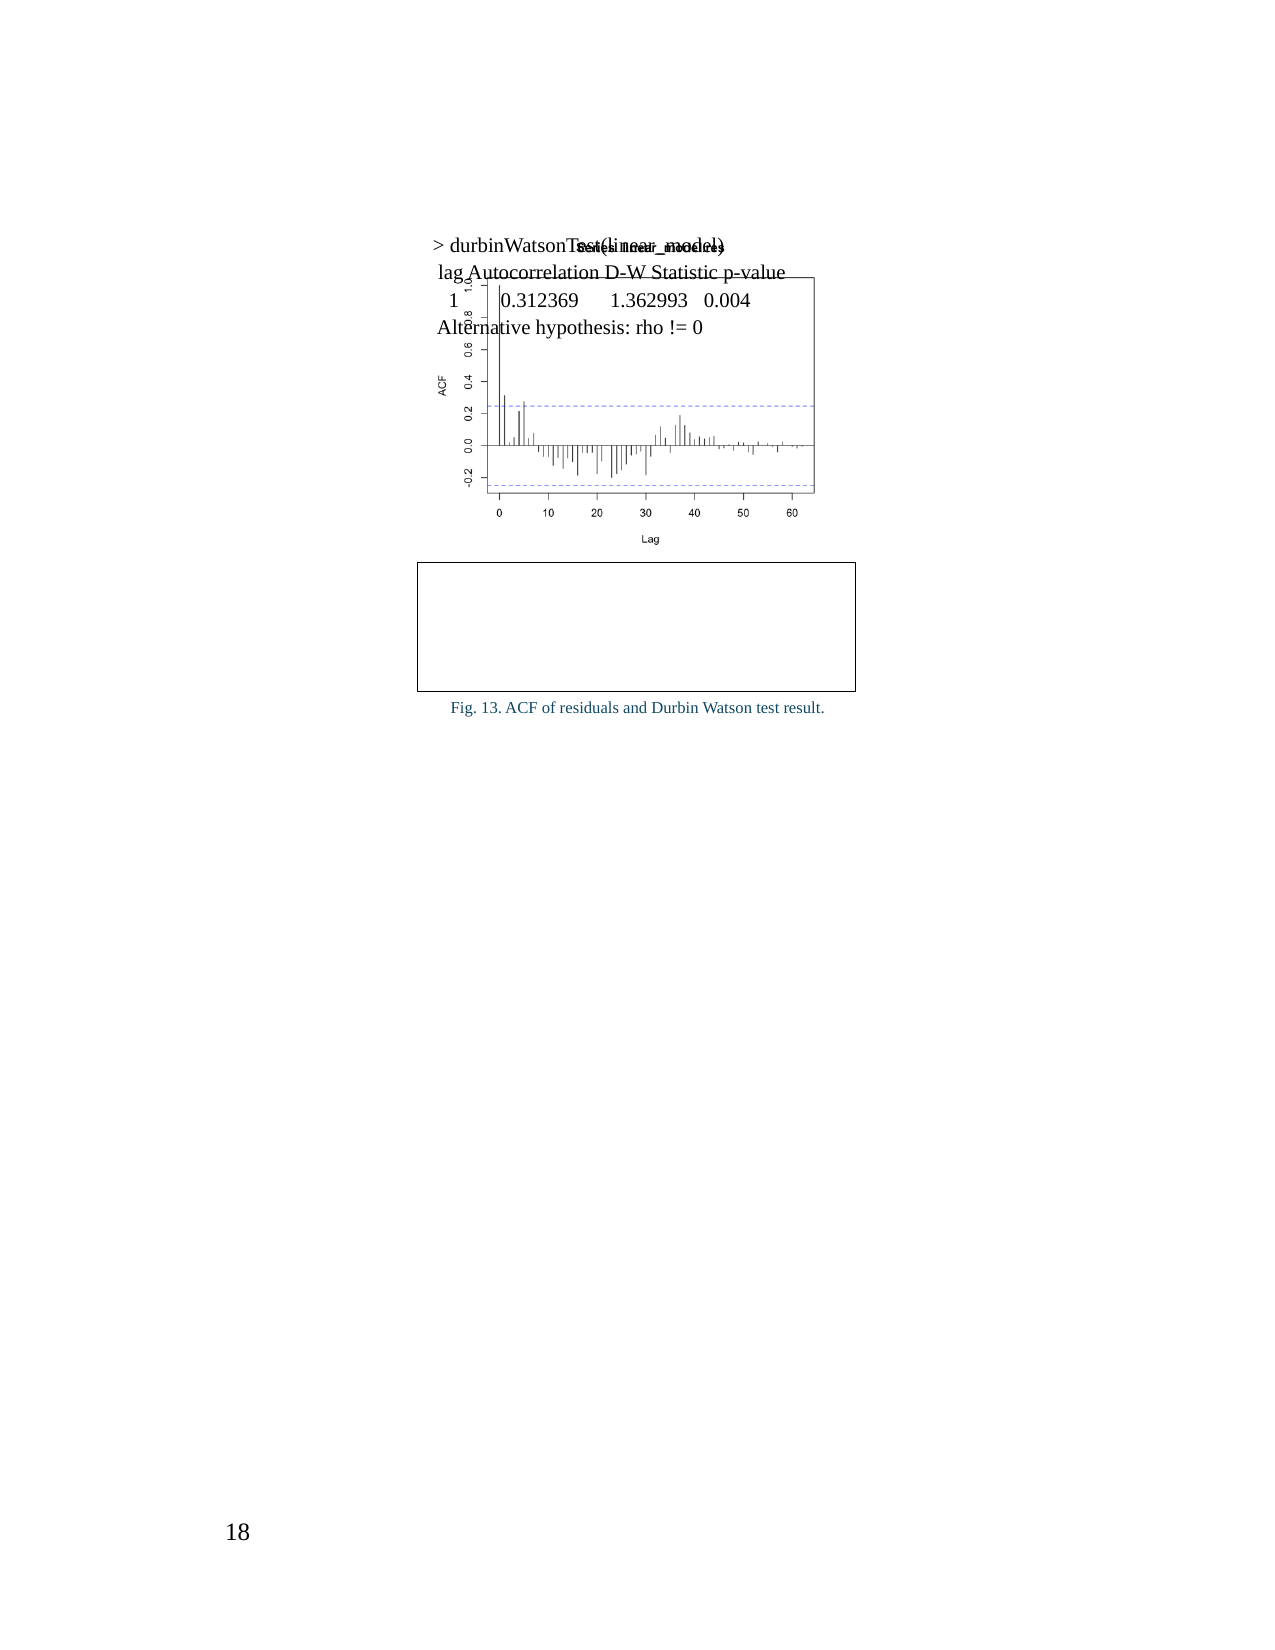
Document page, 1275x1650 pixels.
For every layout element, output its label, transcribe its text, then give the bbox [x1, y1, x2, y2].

subtitle Fig. 13. ACF of residuals and Durbin Watson test result. [225, 698, 1050, 717]
picture [434, 225, 841, 559]
